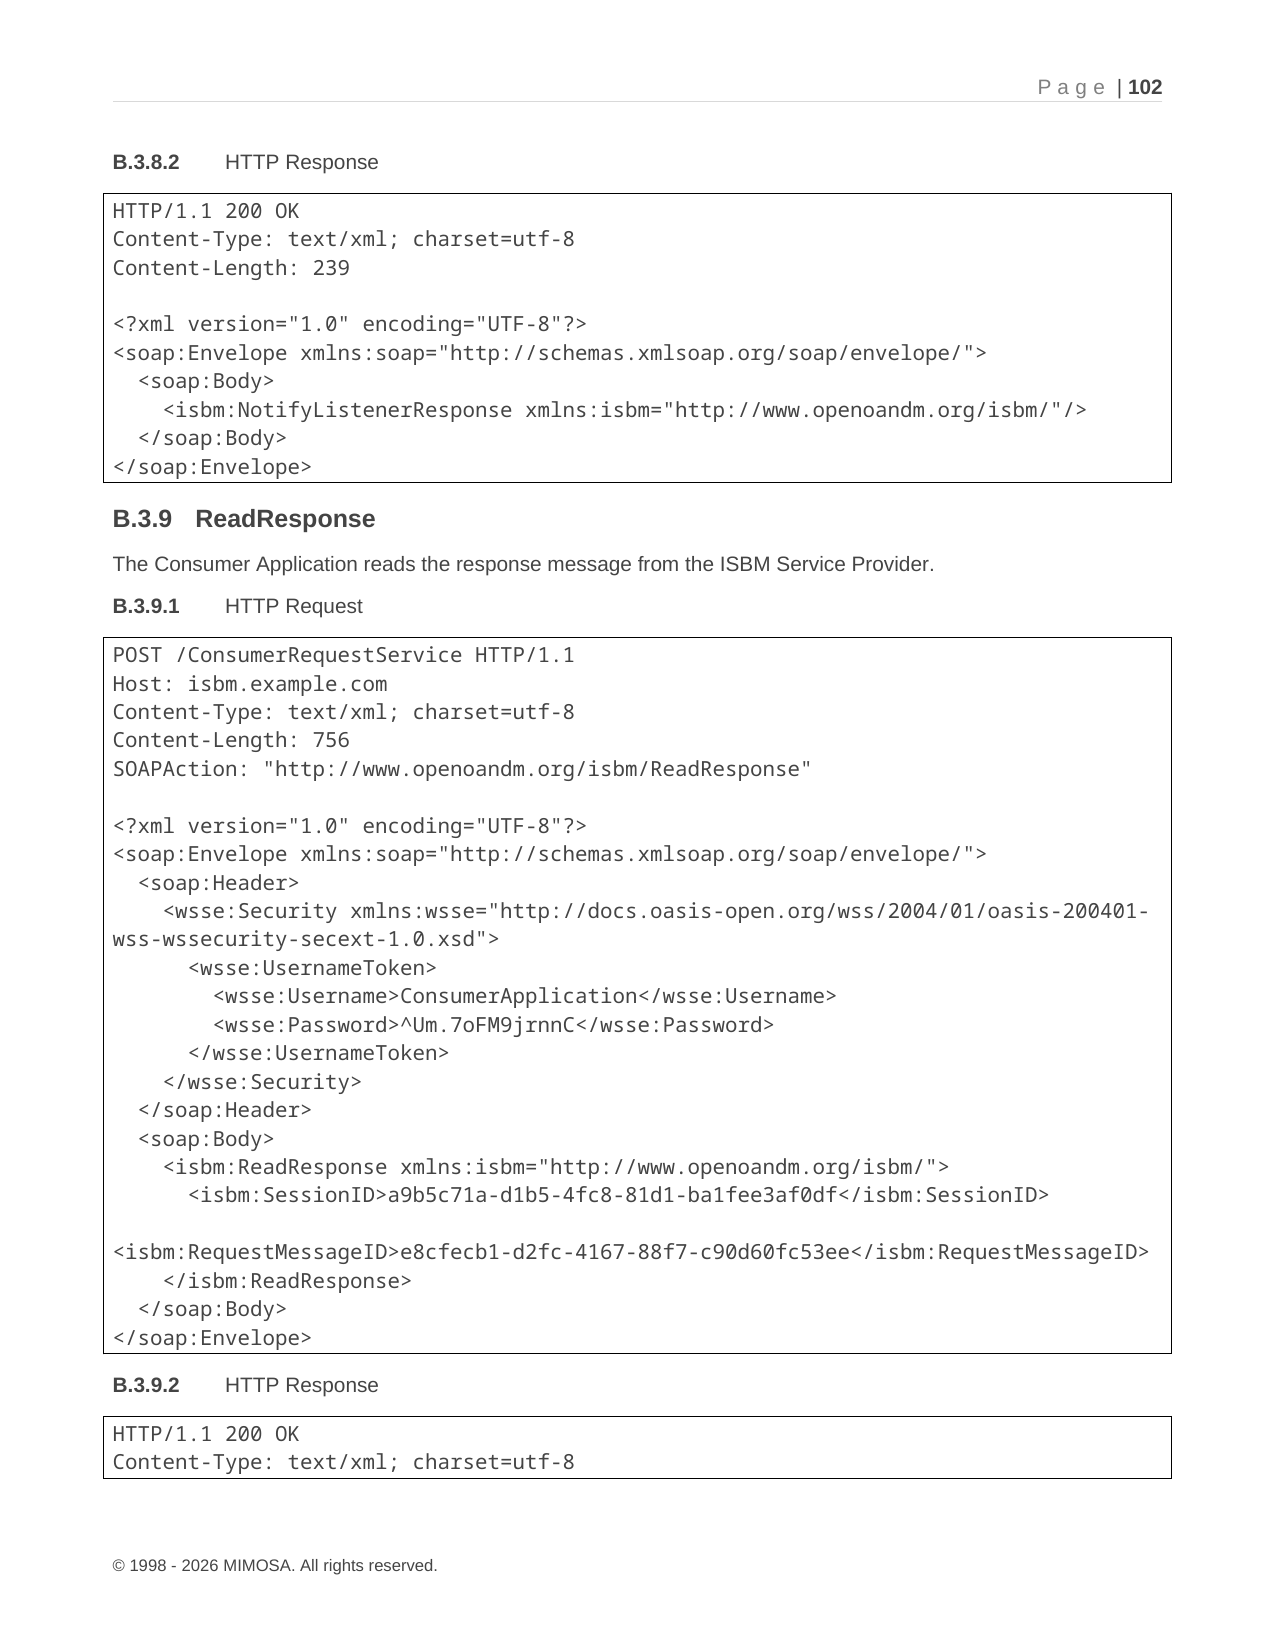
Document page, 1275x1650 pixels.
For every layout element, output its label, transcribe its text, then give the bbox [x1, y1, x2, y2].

subtitle HTTP Response [112, 150, 1162, 174]
subtitle HTTP Response [112, 1373, 1162, 1397]
text HTTP/1.1 200 OK Content-Type: text/xml; charset=utf-8 Content-Length: 239 <?xml version="1.0" encoding="UTF-8"?> <soap:Envelope xmlns:soap="http://schemas.xmlsoap.org/soap/envelope/"> <soap:Body> <isbm:NotifyListenerResponse xmlns:isbm="http://www.openoandm.org/isbm/"/> </soap:Body> </soap:Envelope> [104, 194, 1171, 482]
subtitle HTTP Request [112, 594, 1162, 618]
subtitle ReadResponse [112, 504, 1162, 533]
text POST /ConsumerRequestService HTTP/1.1 Host: isbm.example.com Content-Type: text/xml; charset=utf-8 Content-Length: 756 SOAPAction: "http://www.openoandm.org/isbm/ReadResponse" <?xml version="1.0" encoding="UTF-8"?> <soap:Envelope xmlns:soap="http://schemas.xmlsoap.org/soap/envelope/"> <soap:Header> <wsse:Security xmlns:wsse="http://docs.oasis-open.org/wss/2004/01/oasis-200401-wss-wssecurity-secext-1.0.xsd"> <wsse:UsernameToken> <wsse:Username>ConsumerApplication</wsse:Username> <wsse:Password>^Um.7oFM9jrnnC</wsse:Password> </wsse:UsernameToken> </wsse:Security> </soap:Header> <soap:Body> <isbm:ReadResponse xmlns:isbm="http://www.openoandm.org/isbm/"> <isbm:SessionID>a9b5c71a-d1b5-4fc8-81d1-ba1fee3af0df</isbm:SessionID> <isbm:RequestMessageID>e8cfecb1-d2fc-4167-88f7-c90d60fc53ee</isbm:RequestMessageID> </isbm:ReadResponse> </soap:Body> </soap:Envelope> [104, 638, 1171, 1353]
text The Consumer Application reads the response message from the ISBM Service Provider. [112, 552, 1162, 576]
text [104, 1417, 1171, 1478]
